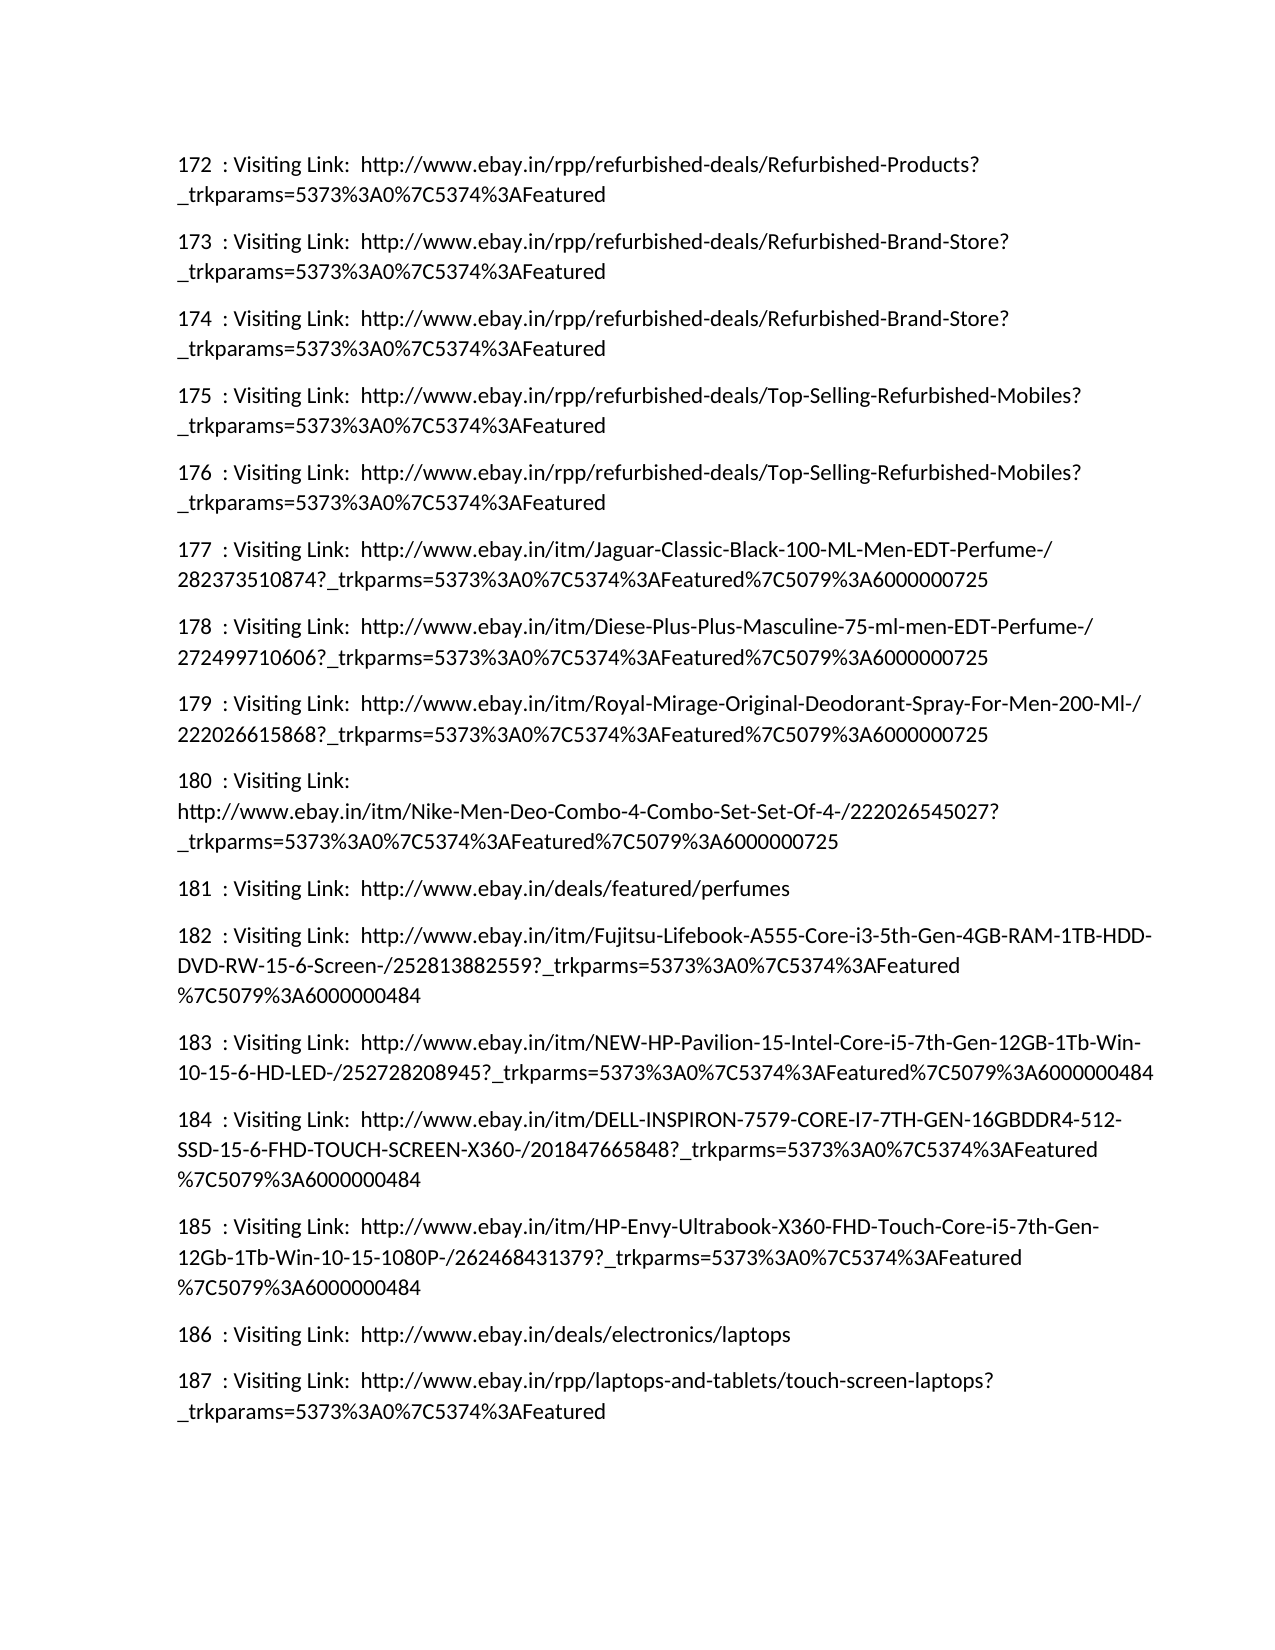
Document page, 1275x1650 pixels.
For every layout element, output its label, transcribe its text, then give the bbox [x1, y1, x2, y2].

text 175 : Visiting Link: http://www.ebay.in/rpp/refurbished-deals/Top-Selling-Refurbished-Mobiles?_trkparams=5373%3A0%7C5374%3AFeatured [177, 381, 1155, 439]
text 178 : Visiting Link: http://www.ebay.in/itm/Diese-Plus-Plus-Masculine-75-ml-men-EDT-Perfume-/272499710606?_trkparms=5373%3A0%7C5374%3AFeatured%7C5079%3A6000000725 [177, 612, 1155, 671]
text 174 : Visiting Link: http://www.ebay.in/rpp/refurbished-deals/Refurbished-Brand-Store?_trkparams=5373%3A0%7C5374%3AFeatured [177, 304, 1155, 362]
text 173 : Visiting Link: http://www.ebay.in/rpp/refurbished-deals/Refurbished-Brand-Store?_trkparams=5373%3A0%7C5374%3AFeatured [177, 227, 1155, 285]
text 185 : Visiting Link: http://www.ebay.in/itm/HP-Envy-Ultrabook-X360-FHD-Touch-Core-i5-7th-Gen-12Gb-1Tb-Win-10-15-1080P-/262468431379?_trkparms=5373%3A0%7C5374%3AFeatured%7C5079%3A6000000484 [177, 1212, 1155, 1301]
text 182 : Visiting Link: http://www.ebay.in/itm/Fujitsu-Lifebook-A555-Core-i3-5th-Gen-4GB-RAM-1TB-HDD-DVD-RW-15-6-Screen-/252813882559?_trkparms=5373%3A0%7C5374%3AFeatured%7C5079%3A6000000484 [177, 921, 1155, 1009]
text 179 : Visiting Link: http://www.ebay.in/itm/Royal-Mirage-Original-Deodorant-Spray-For-Men-200-Ml-/222026615868?_trkparms=5373%3A0%7C5374%3AFeatured%7C5079%3A6000000725 [177, 689, 1155, 748]
text 172 : Visiting Link: http://www.ebay.in/rpp/refurbished-deals/Refurbished-Products?_trkparams=5373%3A0%7C5374%3AFeatured [177, 150, 1155, 208]
text 181 : Visiting Link: http://www.ebay.in/deals/featured/perfumes [177, 874, 1155, 902]
text 187 : Visiting Link: http://www.ebay.in/rpp/laptops-and-tablets/touch-screen-laptops?_trkparams=5373%3A0%7C5374%3AFeatured [177, 1367, 1155, 1425]
text 186 : Visiting Link: http://www.ebay.in/deals/electronics/laptops [177, 1320, 1155, 1348]
text 184 : Visiting Link: http://www.ebay.in/itm/DELL-INSPIRON-7579-CORE-I7-7TH-GEN-16GBDDR4-512-SSD-15-6-FHD-TOUCH-SCREEN-X360-/201847665848?_trkparms=5373%3A0%7C5374%3AFeatured%7C5079%3A6000000484 [177, 1105, 1155, 1194]
text 177 : Visiting Link: http://www.ebay.in/itm/Jaguar-Classic-Black-100-ML-Men-EDT-Perfume-/282373510874?_trkparms=5373%3A0%7C5374%3AFeatured%7C5079%3A6000000725 [177, 535, 1155, 594]
text 183 : Visiting Link: http://www.ebay.in/itm/NEW-HP-Pavilion-15-Intel-Core-i5-7th-Gen-12GB-1Tb-Win-10-15-6-HD-LED-/252728208945?_trkparms=5373%3A0%7C5374%3AFeatured%7C5079%3A6000000484 [177, 1028, 1155, 1086]
text 176 : Visiting Link: http://www.ebay.in/rpp/refurbished-deals/Top-Selling-Refurbished-Mobiles?_trkparams=5373%3A0%7C5374%3AFeatured [177, 458, 1155, 517]
text 180 : Visiting Link: http://www.ebay.in/itm/Nike-Men-Deo-Combo-4-Combo-Set-Set-Of-4-/222026545027?_trkparms=5373%3A0%7C5374%3AFeatured%7C5079%3A6000000725 [177, 767, 1155, 855]
